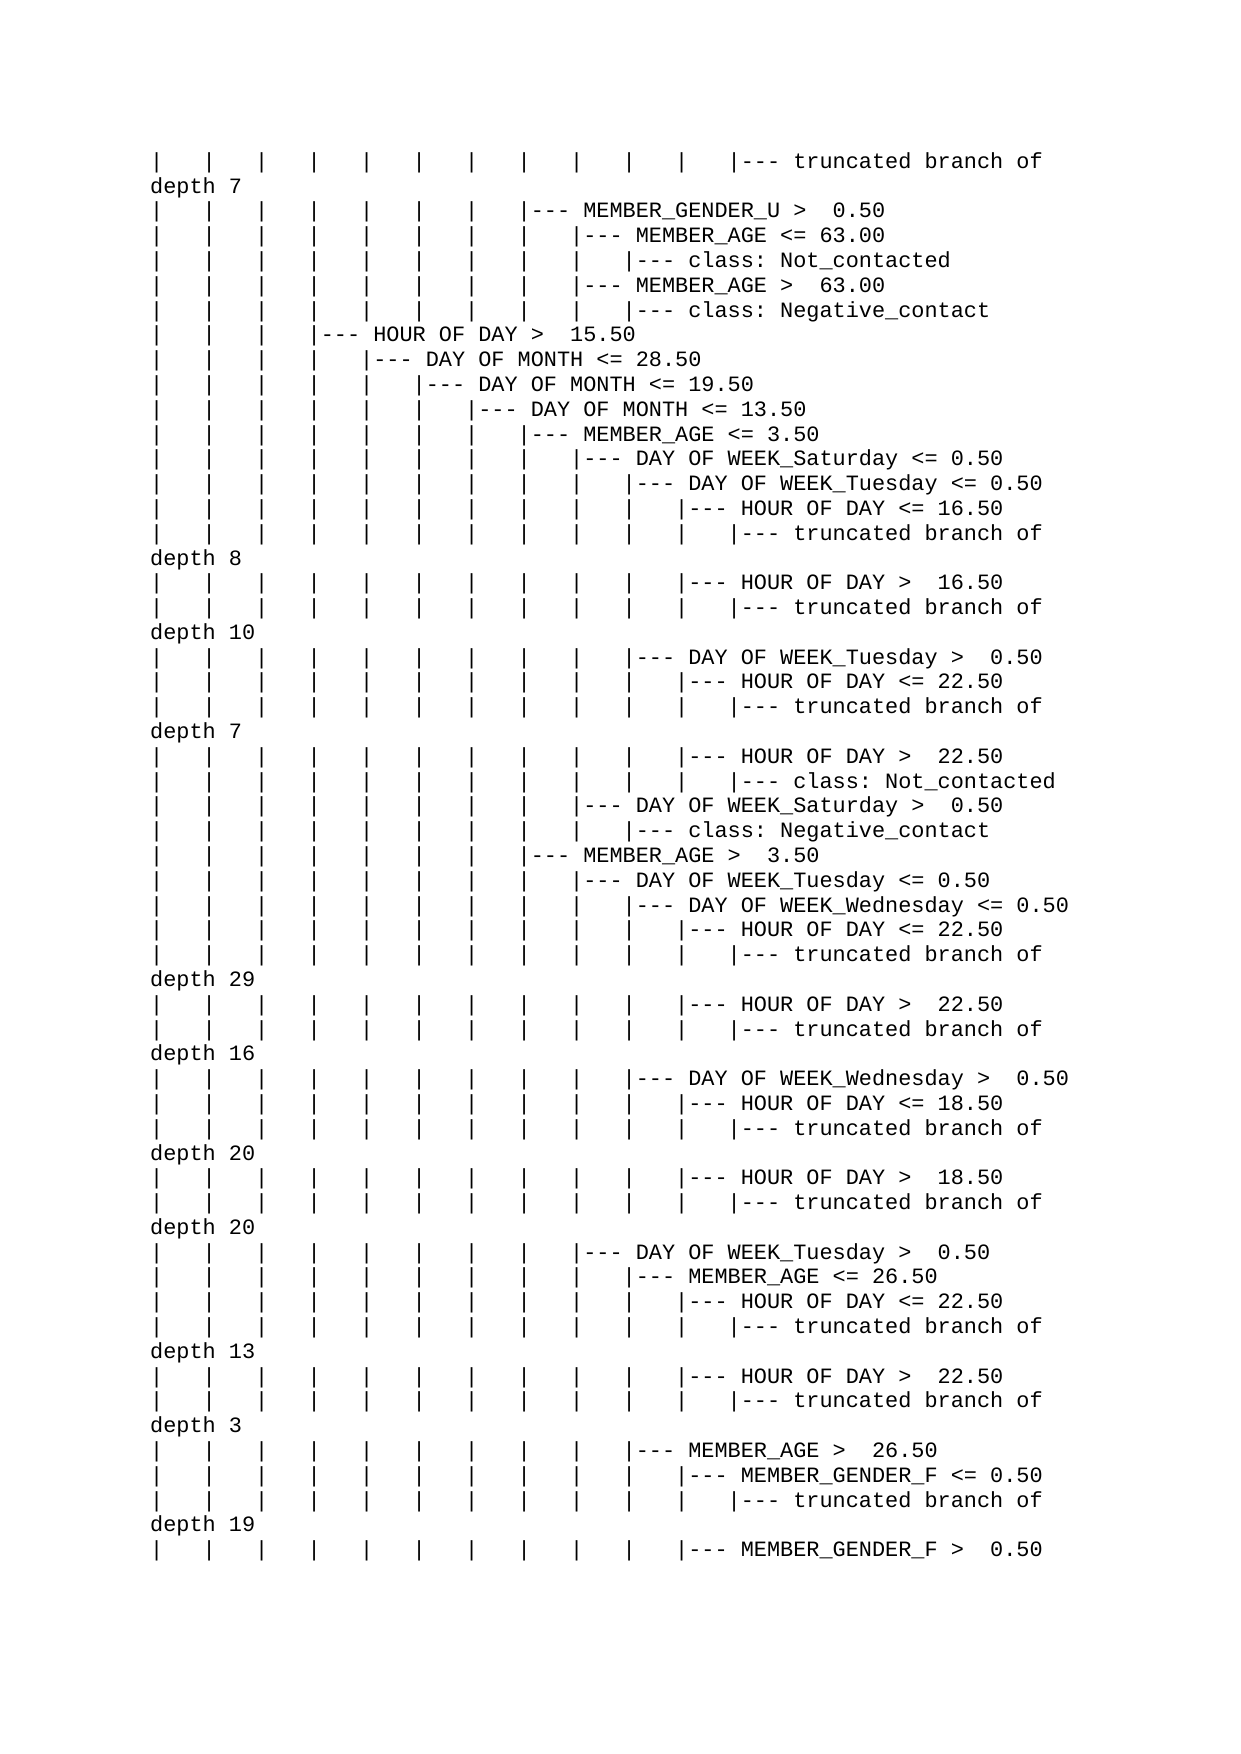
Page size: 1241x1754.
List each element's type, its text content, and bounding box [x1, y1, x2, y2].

text | | | | | | | |--- MEMBER_AGE > 3.50 [150, 844, 1090, 869]
text | | | | | | | | |--- DAY OF WEEK_Saturday <= 0.50 [150, 447, 1090, 472]
text | | | | | | | | |--- DAY OF WEEK_Saturday > 0.50 [150, 794, 1090, 819]
text | | | | | | | | | |--- class: Negative_contact [150, 819, 1090, 844]
text | | | | | | | | | | |--- HOUR OF DAY <= 16.50 [150, 497, 1090, 522]
text | | | | | | | | | | |--- HOUR OF DAY > 22.50 [150, 1365, 1090, 1389]
text | | | | | | | | | | | |--- truncated branch of depth 20 [150, 1191, 1090, 1241]
text | | | | | | | | | |--- MEMBER_AGE <= 26.50 [150, 1266, 1090, 1290]
text | | | | | | | | | | | |--- truncated branch of depth 29 [150, 943, 1090, 993]
text | | | | | | | |--- MEMBER_AGE <= 3.50 [150, 423, 1090, 447]
text | | | | | | | | | |--- MEMBER_AGE > 26.50 [150, 1439, 1090, 1464]
text | | | | | | | | | |--- DAY OF WEEK_Wednesday > 0.50 [150, 1067, 1090, 1092]
text | | | | | | | | | |--- DAY OF WEEK_Tuesday > 0.50 [150, 646, 1090, 671]
text | | | | | | | | | | |--- HOUR OF DAY > 22.50 [150, 993, 1090, 1018]
text | | | | | | | | | | |--- HOUR OF DAY <= 22.50 [150, 671, 1090, 695]
text | | | | | | | | |--- MEMBER_AGE > 63.00 [150, 274, 1090, 299]
text | | | | | | | | | | |--- HOUR OF DAY <= 18.50 [150, 1092, 1090, 1117]
text | | | | | | | | | | | |--- truncated branch of depth 20 [150, 1117, 1090, 1166]
text | | | | | |--- DAY OF MONTH <= 19.50 [150, 373, 1090, 398]
text | | | | |--- DAY OF MONTH <= 28.50 [150, 348, 1090, 373]
text | | | | | | | | |--- DAY OF WEEK_Tuesday <= 0.50 [150, 869, 1090, 894]
text | | | | | | | | | |--- class: Not_contacted [150, 249, 1090, 274]
text | | | | | | | | | | |--- MEMBER_GENDER_F > 0.50 [150, 1538, 1090, 1563]
text | | | | | | | | | | | |--- truncated branch of depth 7 [150, 150, 1090, 199]
text | | | | | | | | | |--- DAY OF WEEK_Wednesday <= 0.50 [150, 894, 1090, 918]
text | | | | | | | |--- MEMBER_GENDER_U > 0.50 [150, 199, 1090, 224]
text | | | | | | | | | | | |--- truncated branch of depth 16 [150, 1018, 1090, 1067]
text | | | | | | | | |--- DAY OF WEEK_Tuesday > 0.50 [150, 1241, 1090, 1266]
text | | | | | | | | | | |--- HOUR OF DAY > 22.50 [150, 745, 1090, 770]
text | | | | | | | | | | |--- MEMBER_GENDER_F <= 0.50 [150, 1464, 1090, 1489]
text | | | | | | | | | | | |--- truncated branch of depth 8 [150, 522, 1090, 571]
text | | | | | | | | |--- MEMBER_AGE <= 63.00 [150, 224, 1090, 249]
text | | | | | | | | | | | |--- truncated branch of depth 13 [150, 1315, 1090, 1365]
text | | | | | | | | | | |--- HOUR OF DAY > 16.50 [150, 571, 1090, 596]
text | | | | | | | | | | |--- HOUR OF DAY <= 22.50 [150, 918, 1090, 943]
text | | | | | | | | | | | |--- truncated branch of depth 7 [150, 695, 1090, 745]
text | | | | | | | | | | |--- HOUR OF DAY <= 22.50 [150, 1290, 1090, 1315]
text | | | | | | |--- DAY OF MONTH <= 13.50 [150, 398, 1090, 423]
text | | | | | | | | | |--- DAY OF WEEK_Tuesday <= 0.50 [150, 472, 1090, 497]
text | | | | | | | | | | | |--- truncated branch of depth 10 [150, 596, 1090, 646]
text | | | | | | | | | | | |--- truncated branch of depth 3 [150, 1389, 1090, 1439]
text | | | | | | | | | |--- class: Negative_contact [150, 299, 1090, 323]
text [150, 1489, 1090, 1538]
text | | | |--- HOUR OF DAY > 15.50 [150, 323, 1090, 348]
text | | | | | | | | | | |--- HOUR OF DAY > 18.50 [150, 1166, 1090, 1191]
text | | | | | | | | | | | |--- class: Not_contacted [150, 770, 1090, 794]
